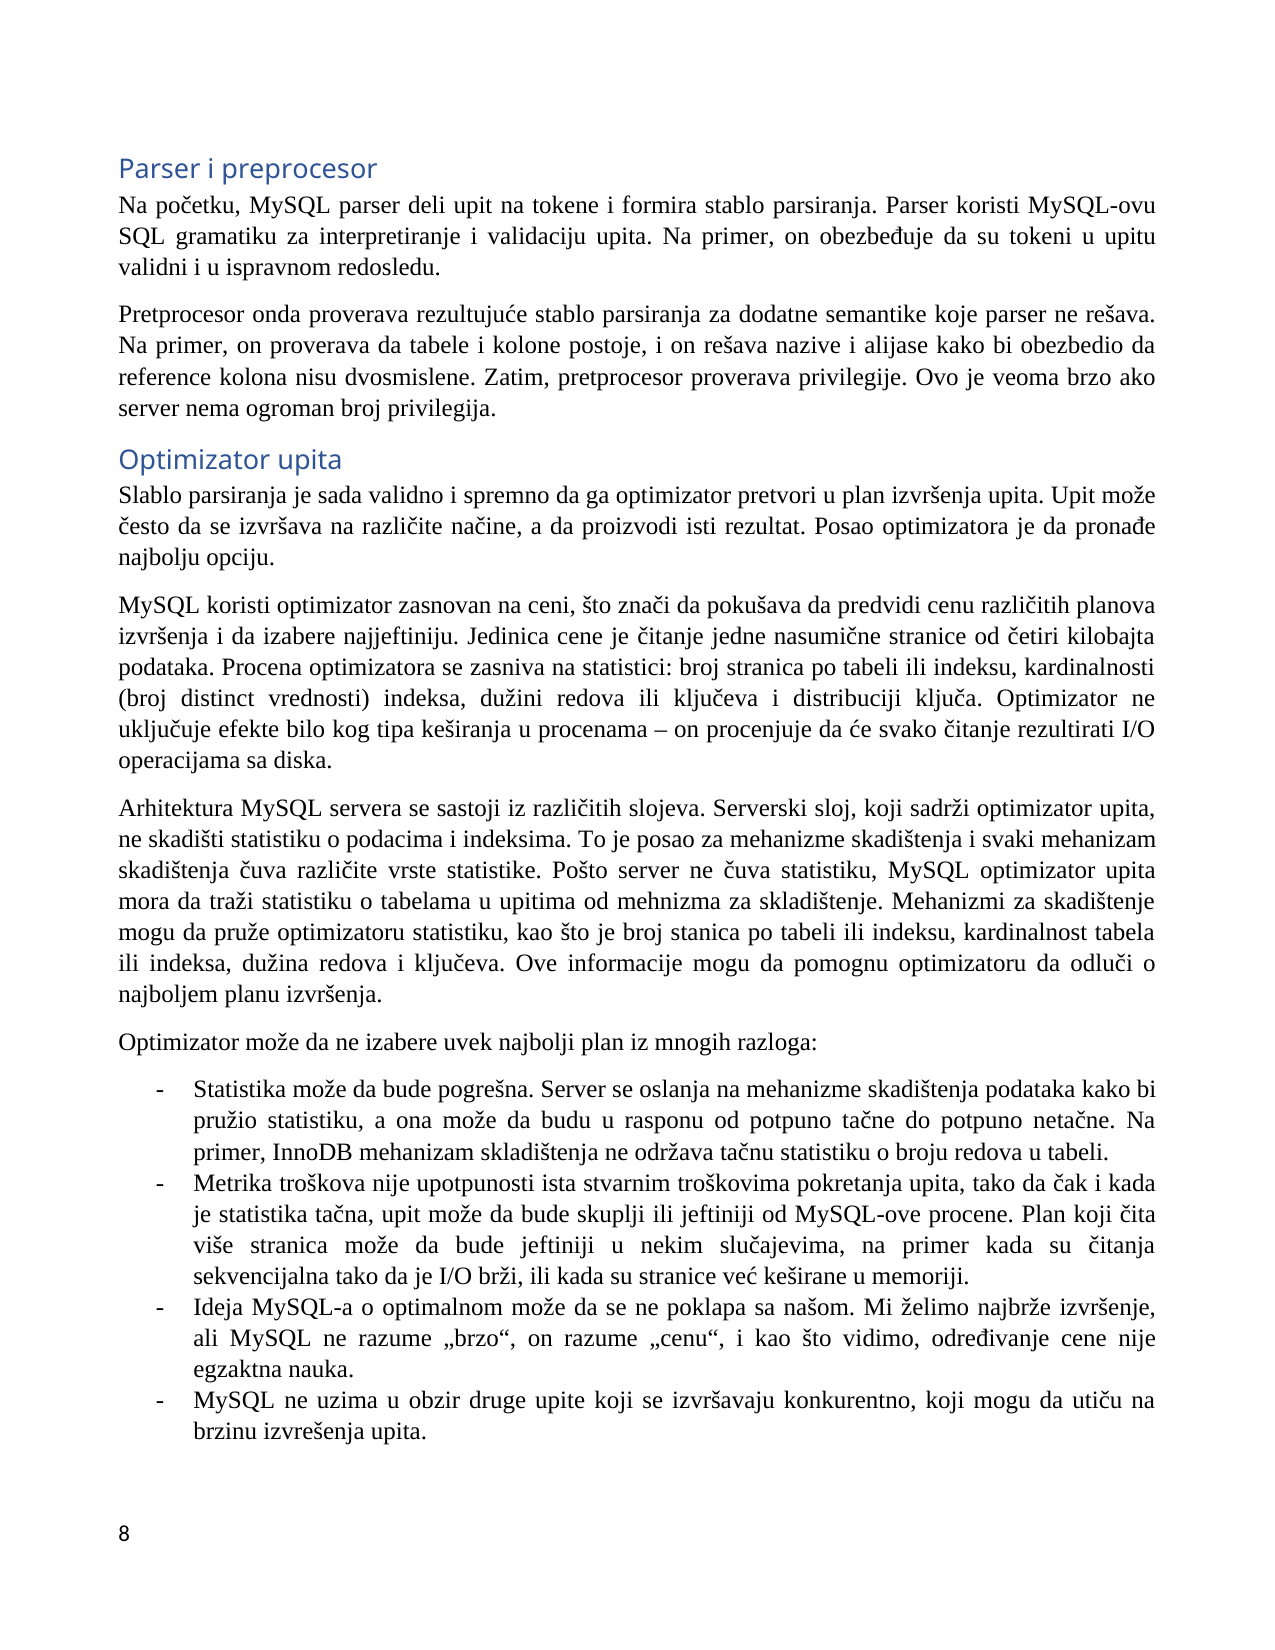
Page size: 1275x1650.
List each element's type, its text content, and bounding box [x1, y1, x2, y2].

text Optimizator može da ne izabere uvek najbolji plan iz mnogih razloga: [118, 1027, 1157, 1056]
text MySQL koristi optimizator zasnovan na ceni, što znači da pokušava da predvidi cenu različitih planova izvršenja i da izabere najjeftiniju. Jedinica cene je čitanje jedne nasumične stranice od četiri kilobajta podataka. Procena optimizatora se zasniva na statistici: broj stranica po tabeli ili indeksu, kardinalnosti (broj distinct vrednosti) indeksa, dužini redova ili ključeva i distribuciji ključa. Optimizator ne uključuje efekte bilo kog tipa keširanja u procenama – on procenjuje da će svako čitanje rezultirati I/O operacijama sa diska. [118, 590, 1157, 774]
text Arhitektura MySQL servera se sastoji iz različitih slojeva. Serverski sloj, koji sadrži optimizator upita, ne skadišti statistiku o podacima i indeksima. To je posao za mehanizme skadištenja i svaki mehanizam skadištenja čuva različite vrste statistike. Pošto server ne čuva statistiku, MySQL optimizator upita mora da traži statistiku o tabelama u upitima od mehnizma za skladištenje. Mehanizmi za skadištenje mogu da pruže optimizatoru statistiku, kao što je broj stanica po tabeli ili indeksu, kardinalnost tabela ili indeksa, dužina redova i ključeva. Ove informacije mogu da pomognu optimizatoru da odluči o najboljem planu izvršenja. [118, 793, 1157, 1008]
text Na početku, MySQL parser deli upit na tokene i formira stablo parsiranja. Parser koristi MySQL-ovu SQL gramatiku za interpretiranje i validaciju upita. Na primer, on obezbeđuje da su tokeni u upitu validni i u ispravnom redosledu. [118, 190, 1157, 281]
subtitle Parser i preprocesor [118, 150, 1157, 187]
list Metrika troškova nije upotpunosti ista stvarnim troškovima pokretanja upita, tako da čak i kada je statistika tačna, upit može da bude skuplji ili jeftiniji od MySQL-ove procene. Plan koji čita više stranica može da bude jeftiniji u nekim slučajevima, na primer kada su čitanja sekvencijalna tako da je I/O brži, ili kada su stranice već keširane u memoriji. [156, 1168, 1157, 1289]
list Statistika može da bude pogrešna. Server se oslanja na mehanizme skadištenja podataka kako bi pružio statistiku, a ona može da budu u rasponu od potpuno tačne do potpuno netačne. Na primer, InnoDB mehanizam skladištenja ne održava tačnu statistiku o broju redova u tabeli. [156, 1074, 1157, 1165]
list Ideja MySQL-a o optimalnom može da se ne poklapa sa našom. Mi želimo najbrže izvršenje, ali MySQL ne razume „brzo“, on razume „cenu“, i kao što vidimo, određivanje cene nije egzaktna nauka. [156, 1292, 1157, 1383]
subtitle Optimizator upita [118, 440, 1157, 477]
text Slablo parsiranja je sada validno i spremno da ga optimizator pretvori u plan izvršenja upita. Upit može često da se izvršava na različite načine, a da proizvodi isti rezultat. Posao optimizatora je da pronađe najbolju opciju. [118, 480, 1157, 571]
list MySQL ne uzima u obzir druge upite koji se izvršavaju konkurentno, koji mogu da utiču na brzinu izvrešenja upita. [156, 1385, 1157, 1445]
text Pretprocesor onda proverava rezultujuće stablo parsiranja za dodatne semantike koje parser ne rešava. Na primer, on proverava da tabele i kolone postoje, i on rešava nazive i alijase kako bi obezbedio da reference kolona nisu dvosmislene. Zatim, pretprocesor proverava privilegije. Ovo je veoma brzo ako server nema ogroman broj privilegija. [118, 299, 1157, 421]
